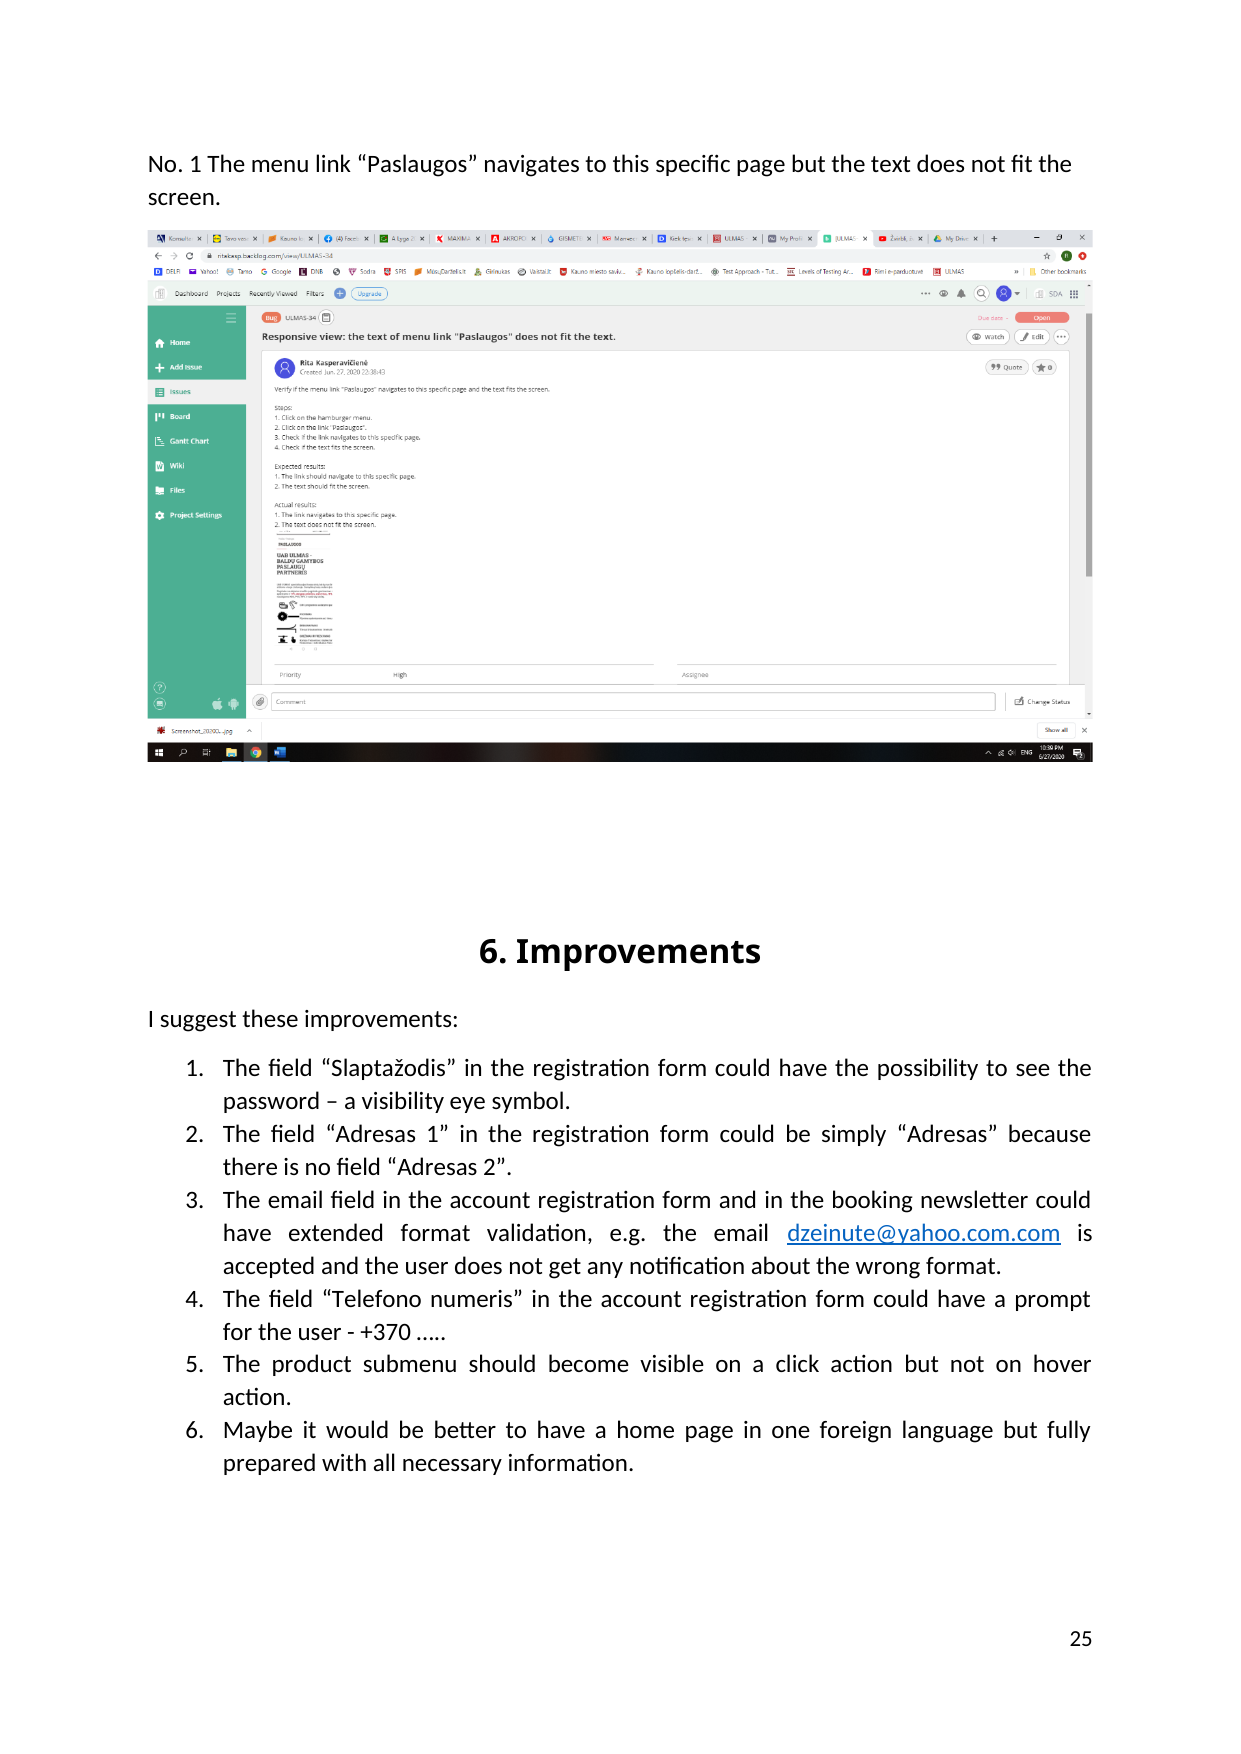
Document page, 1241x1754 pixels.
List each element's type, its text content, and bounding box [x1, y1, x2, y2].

list The field “Adresas 1” in the registration form could be simply “Adresas” because there is no field “Adresas 2”. [185, 1118, 1092, 1182]
list Maybe it would be better to have a home page in one foreign language but fully prepared with all necessary information. [185, 1414, 1092, 1478]
subtitle 6. Improvements [148, 928, 1092, 974]
text I suggest these improvements: [148, 1003, 1092, 1033]
list The field “Telefono numeris” in the account registration form could have a prompt for the user - +370 ….. [185, 1283, 1092, 1346]
text No. 1 The menu link “Paslaugos” navigates to this specific page but the text does not fit the screen. [148, 148, 1092, 211]
list The product submenu should become visible on a click action but not on hover action. [185, 1349, 1092, 1412]
picture [147, 230, 1093, 762]
list The email field in the account registration form and in the booking newsletter could have extended format validation, e.g. the email dzeinute@yahoo.com.com is accepted and the user does not get any notification about the wrong format. [185, 1184, 1092, 1280]
list The field “Slaptažodis” in the registration form could have the possibility to see the password – a visibility eye symbol. [185, 1052, 1092, 1116]
